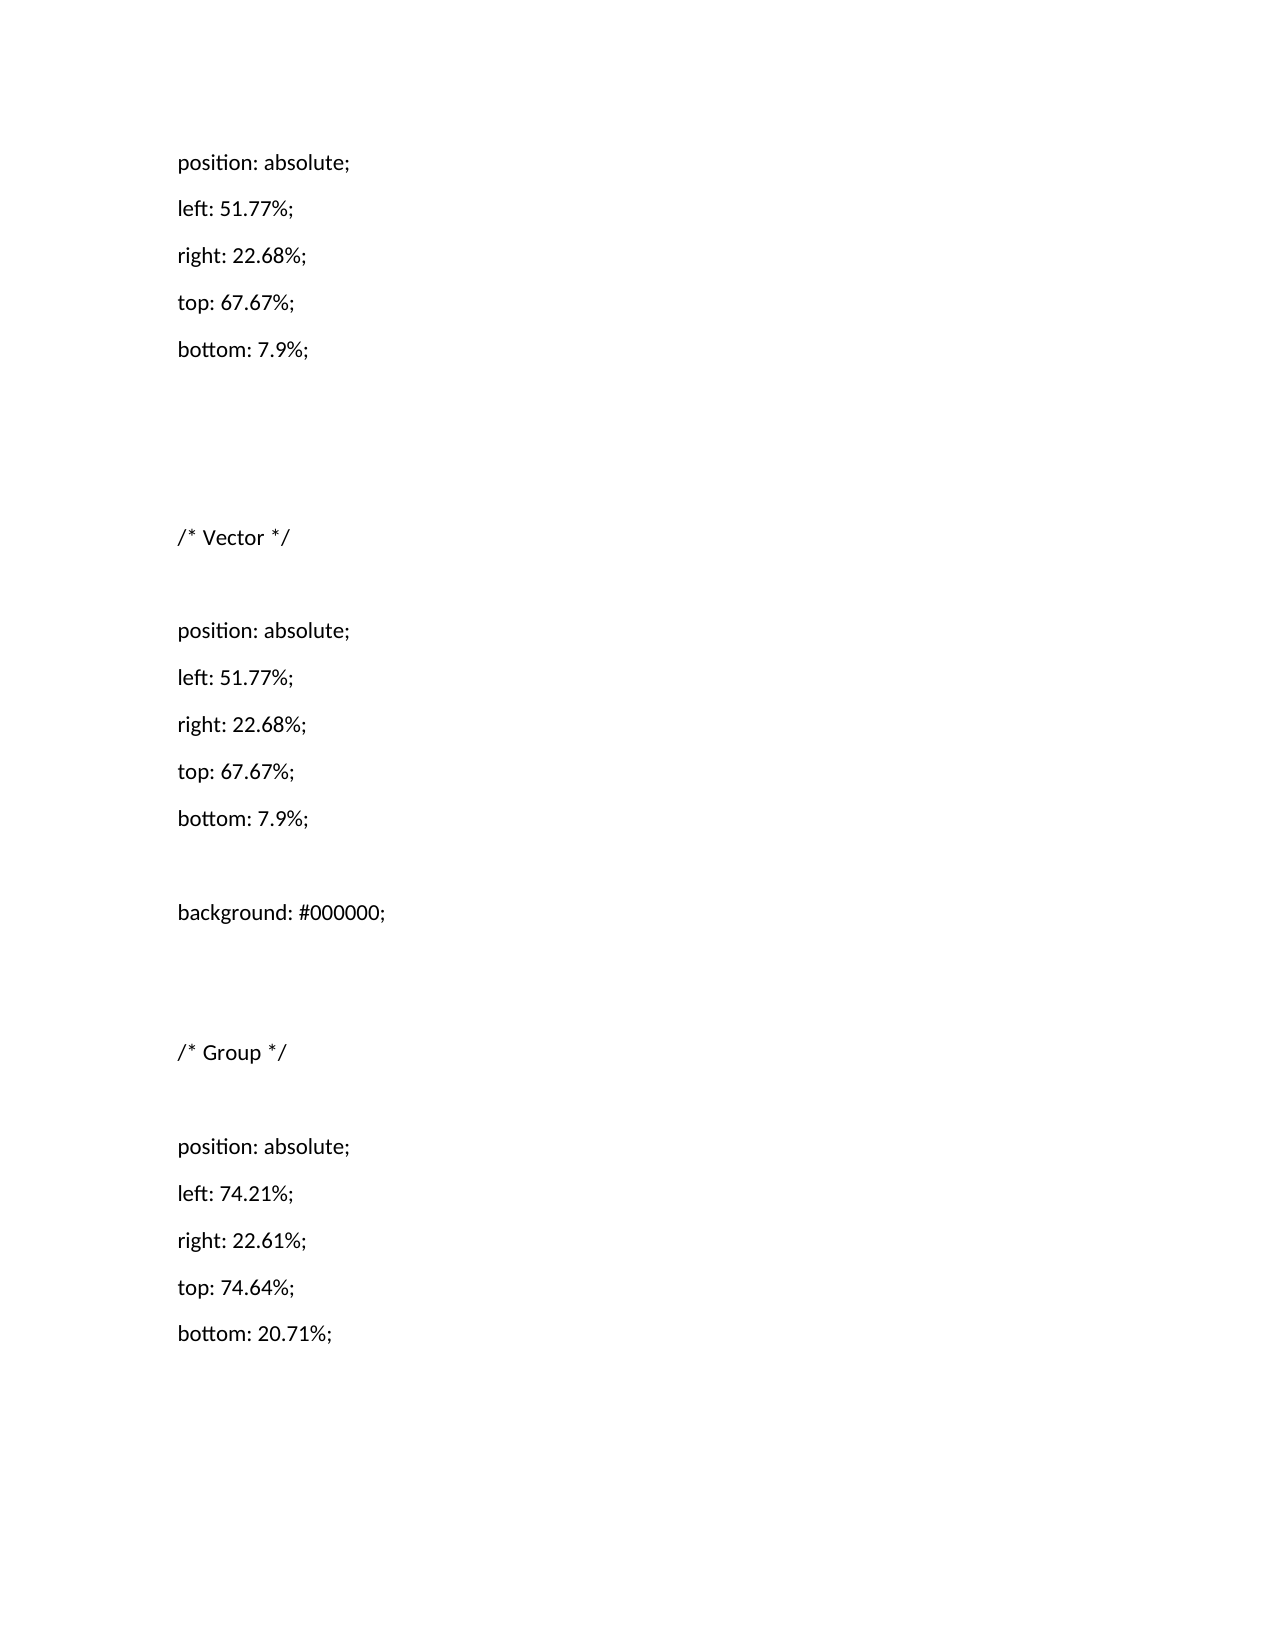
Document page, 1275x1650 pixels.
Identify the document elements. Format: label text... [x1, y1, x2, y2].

text top: 74.64%; [177, 1273, 1098, 1301]
text top: 67.67%; [177, 288, 1098, 316]
text bottom: 7.9%; [177, 804, 1098, 832]
text /* Vector */ [177, 523, 1098, 551]
text background: #000000; [177, 898, 1098, 926]
text left: 51.77%; [177, 194, 1098, 222]
text right: 22.68%; [177, 710, 1098, 738]
text top: 67.67%; [177, 757, 1098, 785]
text position: absolute; [177, 1132, 1098, 1160]
text position: absolute; [177, 616, 1098, 644]
text bottom: 7.9%; [177, 335, 1098, 363]
text bottom: 20.71%; [177, 1319, 1098, 1347]
text right: 22.61%; [177, 1226, 1098, 1254]
text left: 74.21%; [177, 1179, 1098, 1207]
text position: absolute; [177, 148, 1098, 176]
text right: 22.68%; [177, 241, 1098, 269]
text /* Group */ [177, 1038, 1098, 1066]
text left: 51.77%; [177, 663, 1098, 691]
